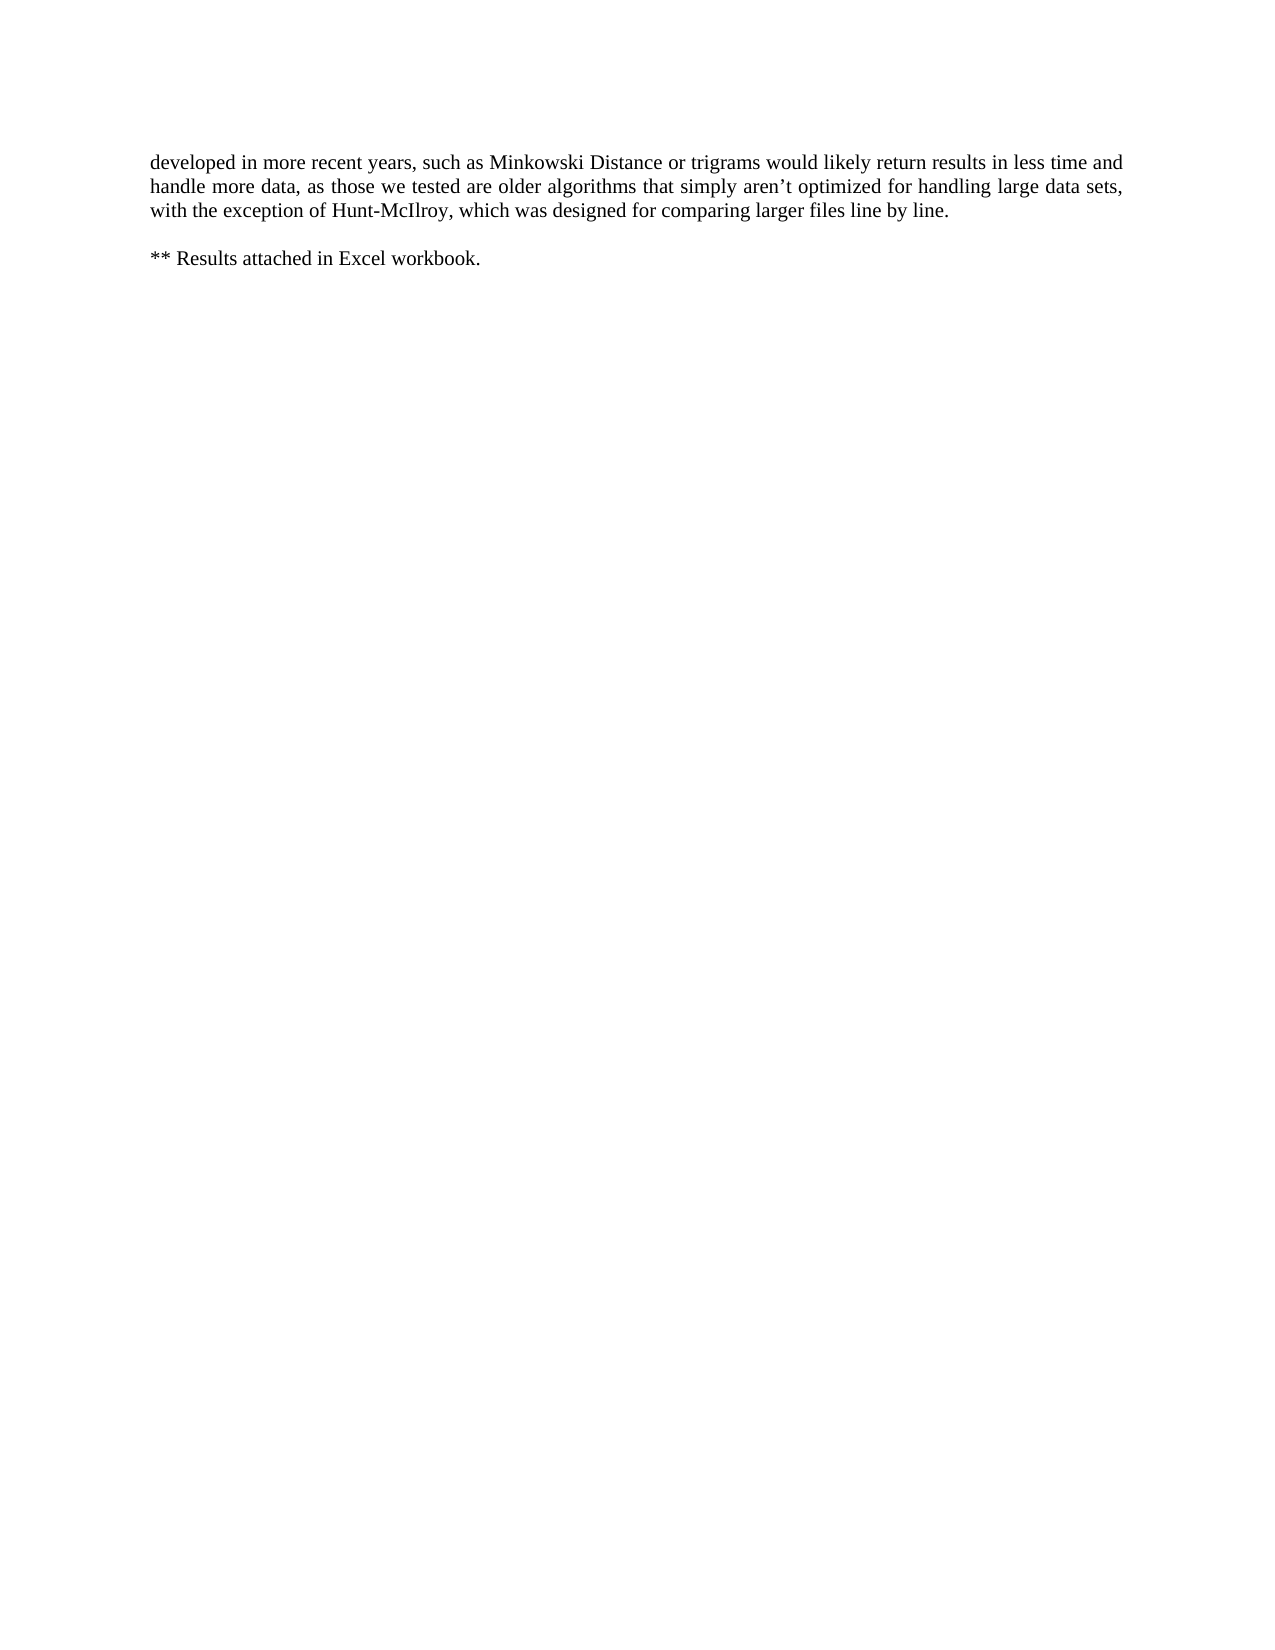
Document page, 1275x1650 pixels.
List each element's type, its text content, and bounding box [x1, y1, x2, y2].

text ** Results attached in Excel workbook. [150, 246, 1125, 270]
